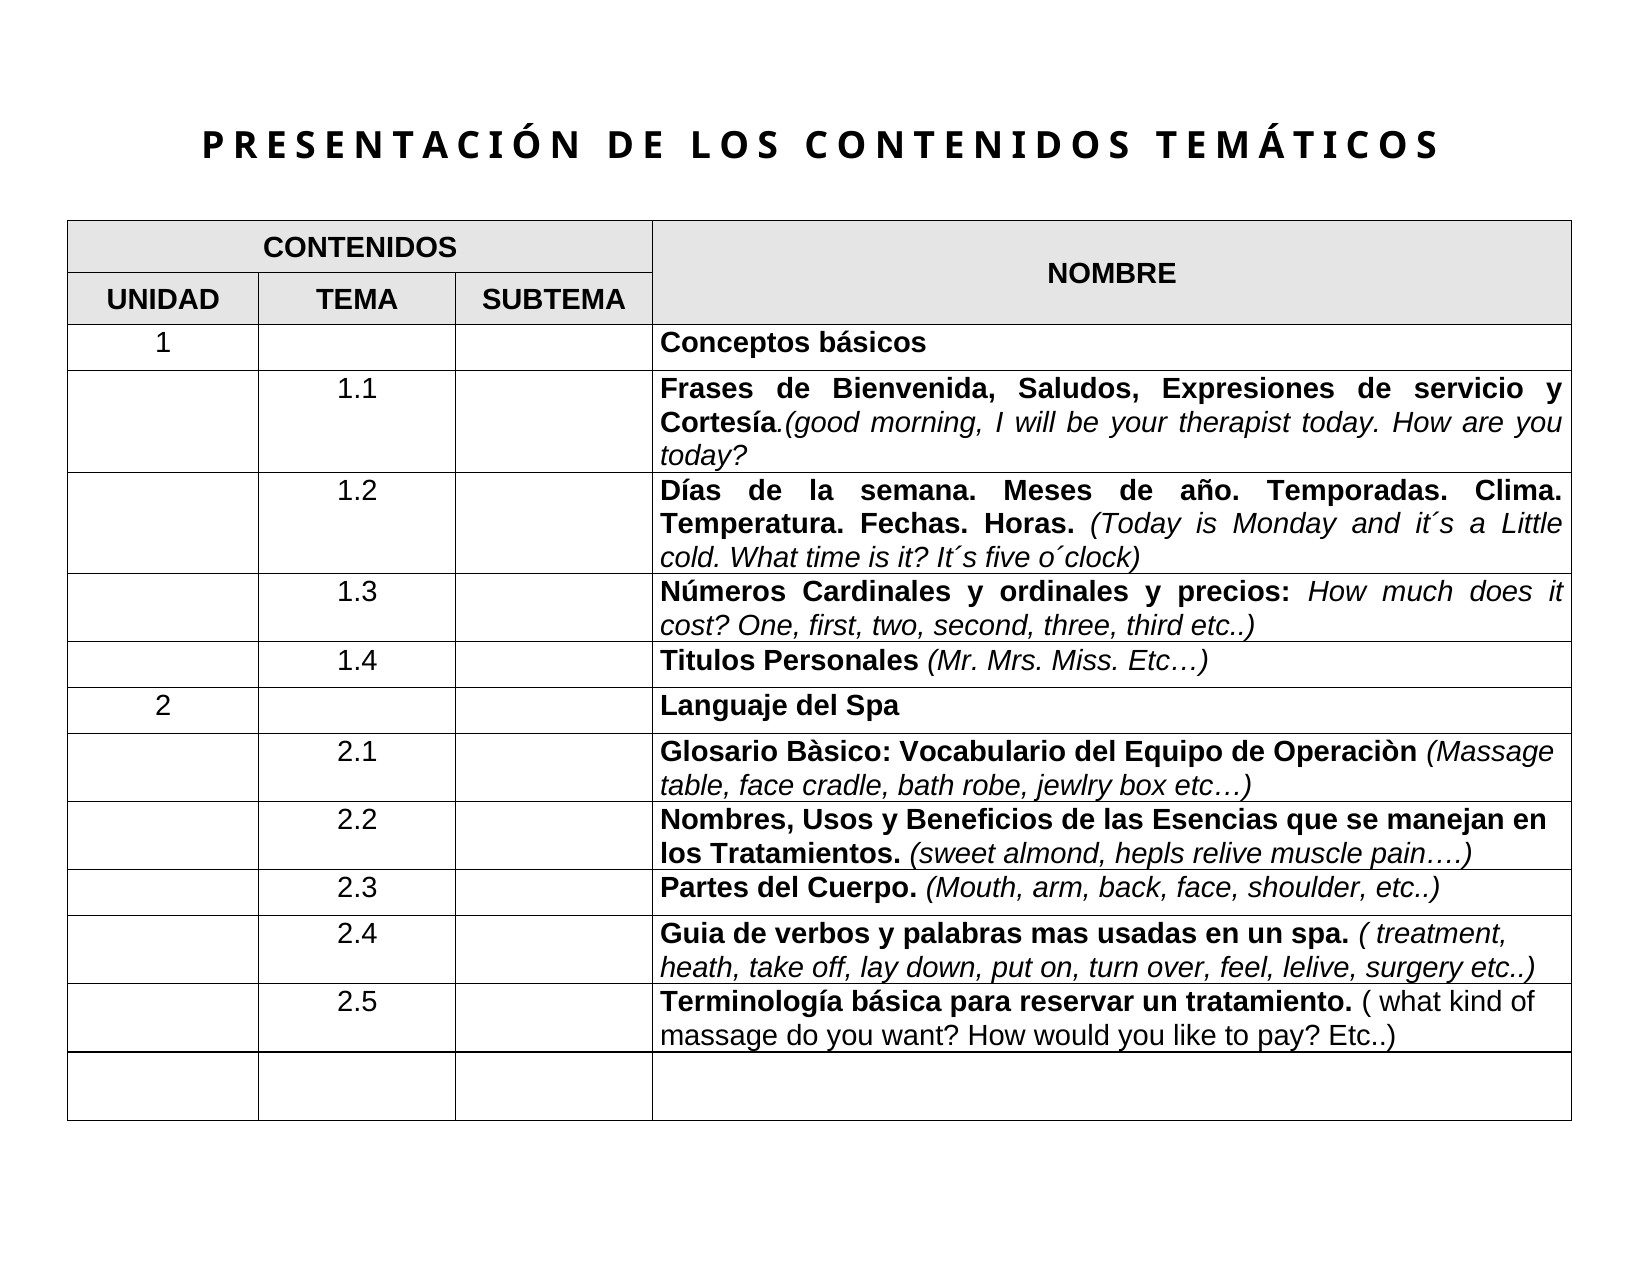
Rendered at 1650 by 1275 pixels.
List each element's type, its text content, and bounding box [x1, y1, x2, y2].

table_cell 2.1 [259, 734, 455, 801]
table_header CONTENIDOS [68, 221, 652, 272]
table_cell [456, 688, 652, 733]
table_cell [456, 916, 652, 983]
table_cell Nombres, Usos y Beneficios de las Esencias que se manejan en los Tratamientos. (sweet almond, hepls relive muscle pain….) [653, 802, 1571, 869]
table_cell 2 [68, 688, 258, 733]
text PRESENTACIÓN DE LOS CONTENIDOS TEMÁTICOS [59, 118, 1580, 169]
table_cell [456, 870, 652, 915]
table_cell [456, 574, 652, 641]
table_cell 1.3 [259, 574, 455, 641]
table_cell [259, 1053, 455, 1119]
table_cell [456, 802, 652, 869]
table_cell [68, 473, 258, 573]
table_cell [456, 1053, 652, 1119]
table_cell [456, 642, 652, 687]
table_cell Frases de Bienvenida, Saludos, Expresiones de servicio y Cortesía.(good morning, I will be your therapist today. How are you today? [653, 371, 1571, 472]
table_cell Languaje del Spa [653, 688, 1571, 733]
table_cell Conceptos básicos [653, 325, 1571, 370]
table_cell Números Cardinales y ordinales y precios: How much does it cost? One, first, two, second, three, third etc..) [653, 574, 1571, 641]
table_cell [68, 642, 258, 687]
table_cell Glosario Bàsico: Vocabulario del Equipo de Operaciòn (Massage table, face cradle, bath robe, jewlry box etc…) [653, 734, 1571, 801]
table_cell UNIDAD [68, 273, 258, 324]
table_cell 2.2 [259, 802, 455, 869]
table_cell [456, 325, 652, 370]
table_cell Días de la semana. Meses de año. Temporadas. Clima. Temperatura. Fechas. Horas. (Today is Monday and it´s a Little cold. What time is it? It´s five o´clock) [653, 473, 1571, 573]
table_cell [68, 916, 258, 983]
table_cell [68, 734, 258, 801]
table_header NOMBRE [653, 221, 1571, 324]
table_cell [456, 473, 652, 573]
table_cell 2.5 [259, 984, 455, 1051]
table_cell [259, 688, 455, 733]
table_cell [456, 371, 652, 472]
table_cell Guia de verbos y palabras mas usadas en un spa. ( treatment, heath, take off, lay down, put on, turn over, feel, lelive, surgery etc..) [653, 916, 1571, 983]
table_cell SUBTEMA [456, 273, 652, 324]
table_cell 2.3 [259, 870, 455, 915]
table_cell [259, 325, 455, 370]
table_cell [68, 802, 258, 869]
table_cell [456, 734, 652, 801]
table_cell Terminología básica para reservar un tratamiento. ( what kind of massage do you want? How would you like to pay? Etc..) [653, 984, 1571, 1051]
table_cell [68, 371, 258, 472]
table_cell TEMA [259, 273, 455, 324]
table_cell 1.1 [259, 371, 455, 472]
table_cell [68, 870, 258, 915]
table_cell [653, 1053, 1571, 1119]
table_cell [68, 574, 258, 641]
table_cell Titulos Personales (Mr. Mrs. Miss. Etc…) [653, 642, 1571, 687]
table_cell 2.4 [259, 916, 455, 983]
table_cell 1 [68, 325, 258, 370]
table_cell Partes del Cuerpo. (Mouth, arm, back, face, shoulder, etc..) [653, 870, 1571, 915]
table_cell [68, 984, 258, 1051]
table_cell [68, 1053, 258, 1119]
table_cell 1.4 [259, 642, 455, 687]
table_cell 1.2 [259, 473, 455, 573]
table_cell [456, 984, 652, 1051]
